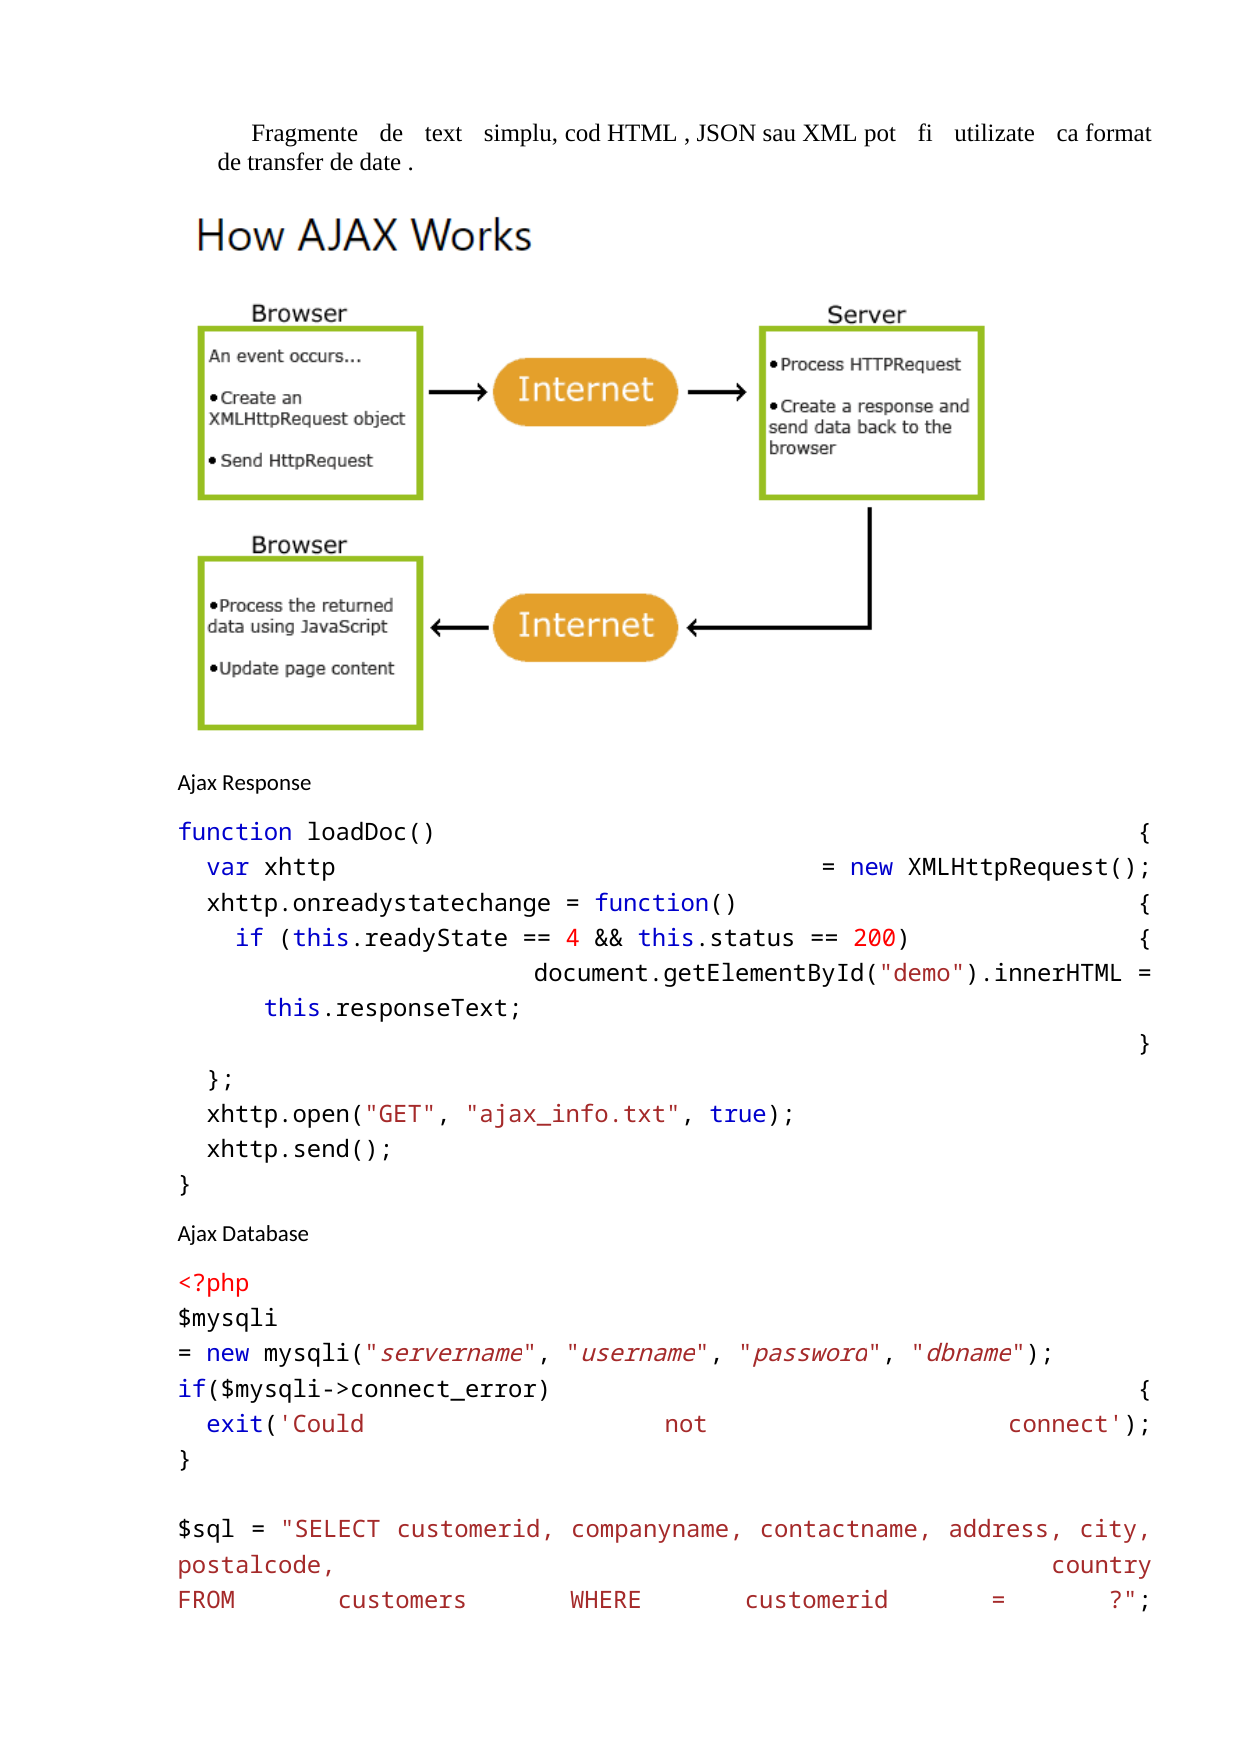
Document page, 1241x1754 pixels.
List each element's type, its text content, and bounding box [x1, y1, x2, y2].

text function loadDoc() { var xhttp = new XMLHttpRequest(); xhttp.onreadystatechange = function() { if (this.readyState == 4 && this.status == 200) { document.getElementById("demo").innerHTML = this.responseText; } }; xhttp.open("GET", "ajax_info.txt", true); xhttp.send(); } [177, 1059, 1152, 1199]
text Fragmente de text simplu, cod HTML , JSON sau XML pot fi utilizate ca format de transfer de date . [217, 118, 1152, 176]
text Ajax Database [177, 1219, 1152, 1247]
text Ajax Response [177, 768, 1152, 796]
text function loadDoc() { var xhttp = new XMLHttpRequest(); xhttp.onreadystatechange = function() { if (this.readyState == 4 && this.status == 200) { document.getElementById("demo").innerHTML = this.responseText; } }; xhttp.open("GET", "ajax_info.txt", true); xhttp.send(); } [177, 918, 1152, 1026]
picture [177, 188, 1152, 750]
text function loadDoc() { var xhttp = new XMLHttpRequest(); xhttp.onreadystatechange = function() { if (this.readyState == 4 && this.status == 200) { document.getElementById("demo").innerHTML = this.responseText; } }; xhttp.open("GET", "ajax_info.txt", true); xhttp.send(); } [177, 847, 1152, 885]
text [177, 1580, 1152, 1615]
